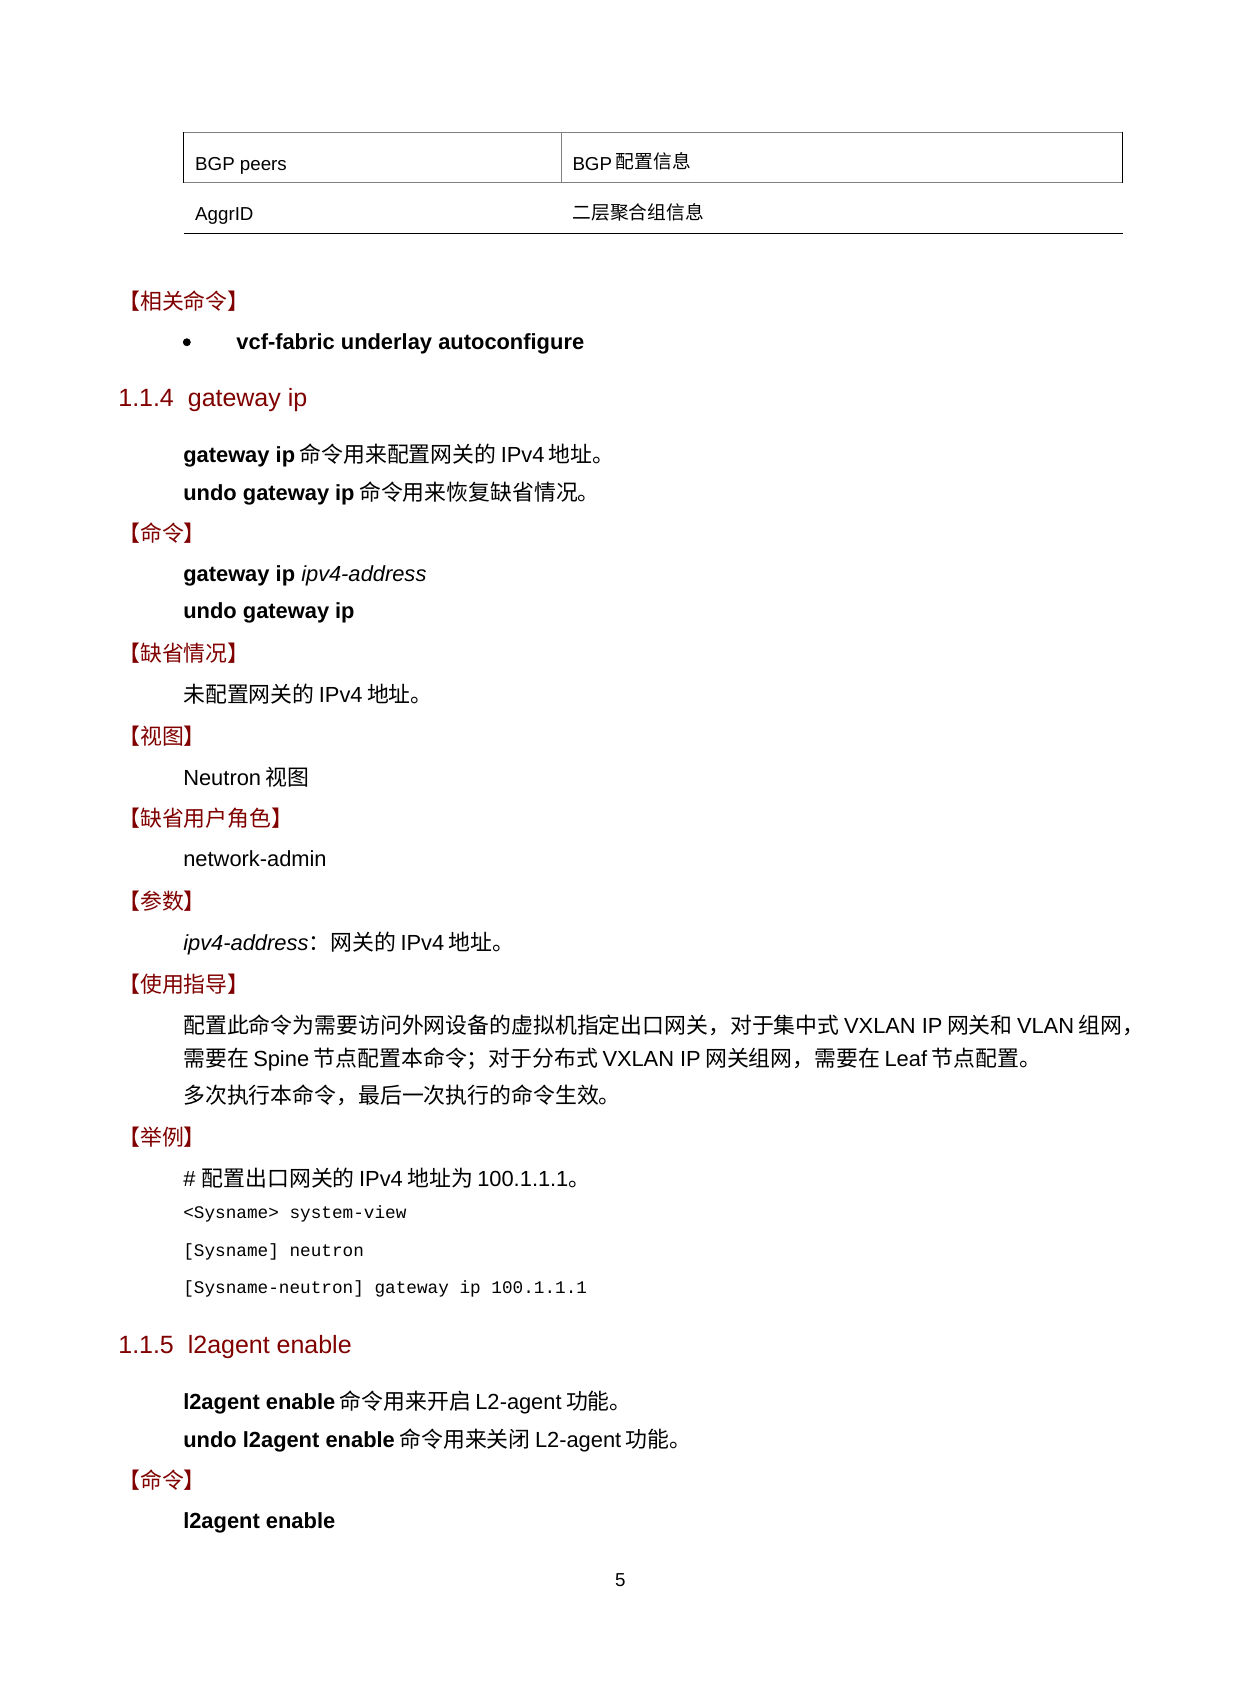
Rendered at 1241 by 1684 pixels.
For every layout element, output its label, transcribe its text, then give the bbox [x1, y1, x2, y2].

subtitle l2agent enable [118, 1330, 1122, 1359]
text [Sysname-neutron] gateway ip 100.1.1.1 [183, 1272, 1122, 1305]
text # 配置出口网关的IPv4地址为100.1.1.1。 [183, 1160, 1122, 1193]
text 【参数】 [118, 883, 1122, 916]
table_cell BGP配置信息 [562, 133, 1122, 182]
text [Sysname] neutron [183, 1235, 1122, 1268]
text 【视图】 [118, 718, 1122, 751]
text 多次执行本命令，最后一次执行的命令生效。 [183, 1078, 1122, 1111]
text 未配置网关的IPv4地址。 [183, 677, 1122, 710]
table_cell 二层聚合组信息 [561, 183, 1123, 233]
text l2agent enable [183, 1504, 1122, 1537]
text gateway ip ipv4-address [183, 557, 1122, 590]
text <Sysname> system-view [183, 1198, 1122, 1231]
text 配置此命令为需要访问外网设备的虚拟机指定出口网关，对于集中式VXLAN IP网关和VLAN组网，需要在Spine节点配置本命令；对于分布式VXLAN IP网关组网，需要在Leaf节点配置。 [183, 1007, 1122, 1073]
text 【命令】 [118, 515, 1122, 548]
text undo gateway ip命令用来恢复缺省情况。 [183, 474, 1122, 507]
text 【使用指导】 [118, 966, 1122, 999]
text 【举例】 [118, 1119, 1122, 1152]
list vcf-fabric underlay autoconfigure [183, 325, 1122, 358]
text 【相关命令】 [118, 284, 1122, 317]
table_cell BGP peers [184, 133, 561, 182]
text ipv4-address：网关的IPv4地址。 [183, 925, 1122, 958]
subtitle gateway ip [118, 383, 1122, 412]
text gateway ip命令用来配置网关的IPv4地址。 [183, 437, 1122, 470]
text 【缺省情况】 [118, 635, 1122, 668]
text network-admin [183, 842, 1122, 875]
text Neutron视图 [183, 759, 1122, 792]
text l2agent enable命令用来开启L2-agent功能。 [183, 1384, 1122, 1417]
table_cell AggrID [184, 183, 561, 233]
text undo l2agent enable命令用来关闭L2-agent功能。 [183, 1421, 1122, 1454]
text 【命令】 [118, 1462, 1122, 1495]
text undo gateway ip [183, 594, 1122, 627]
text 【缺省用户角色】 [118, 801, 1122, 834]
